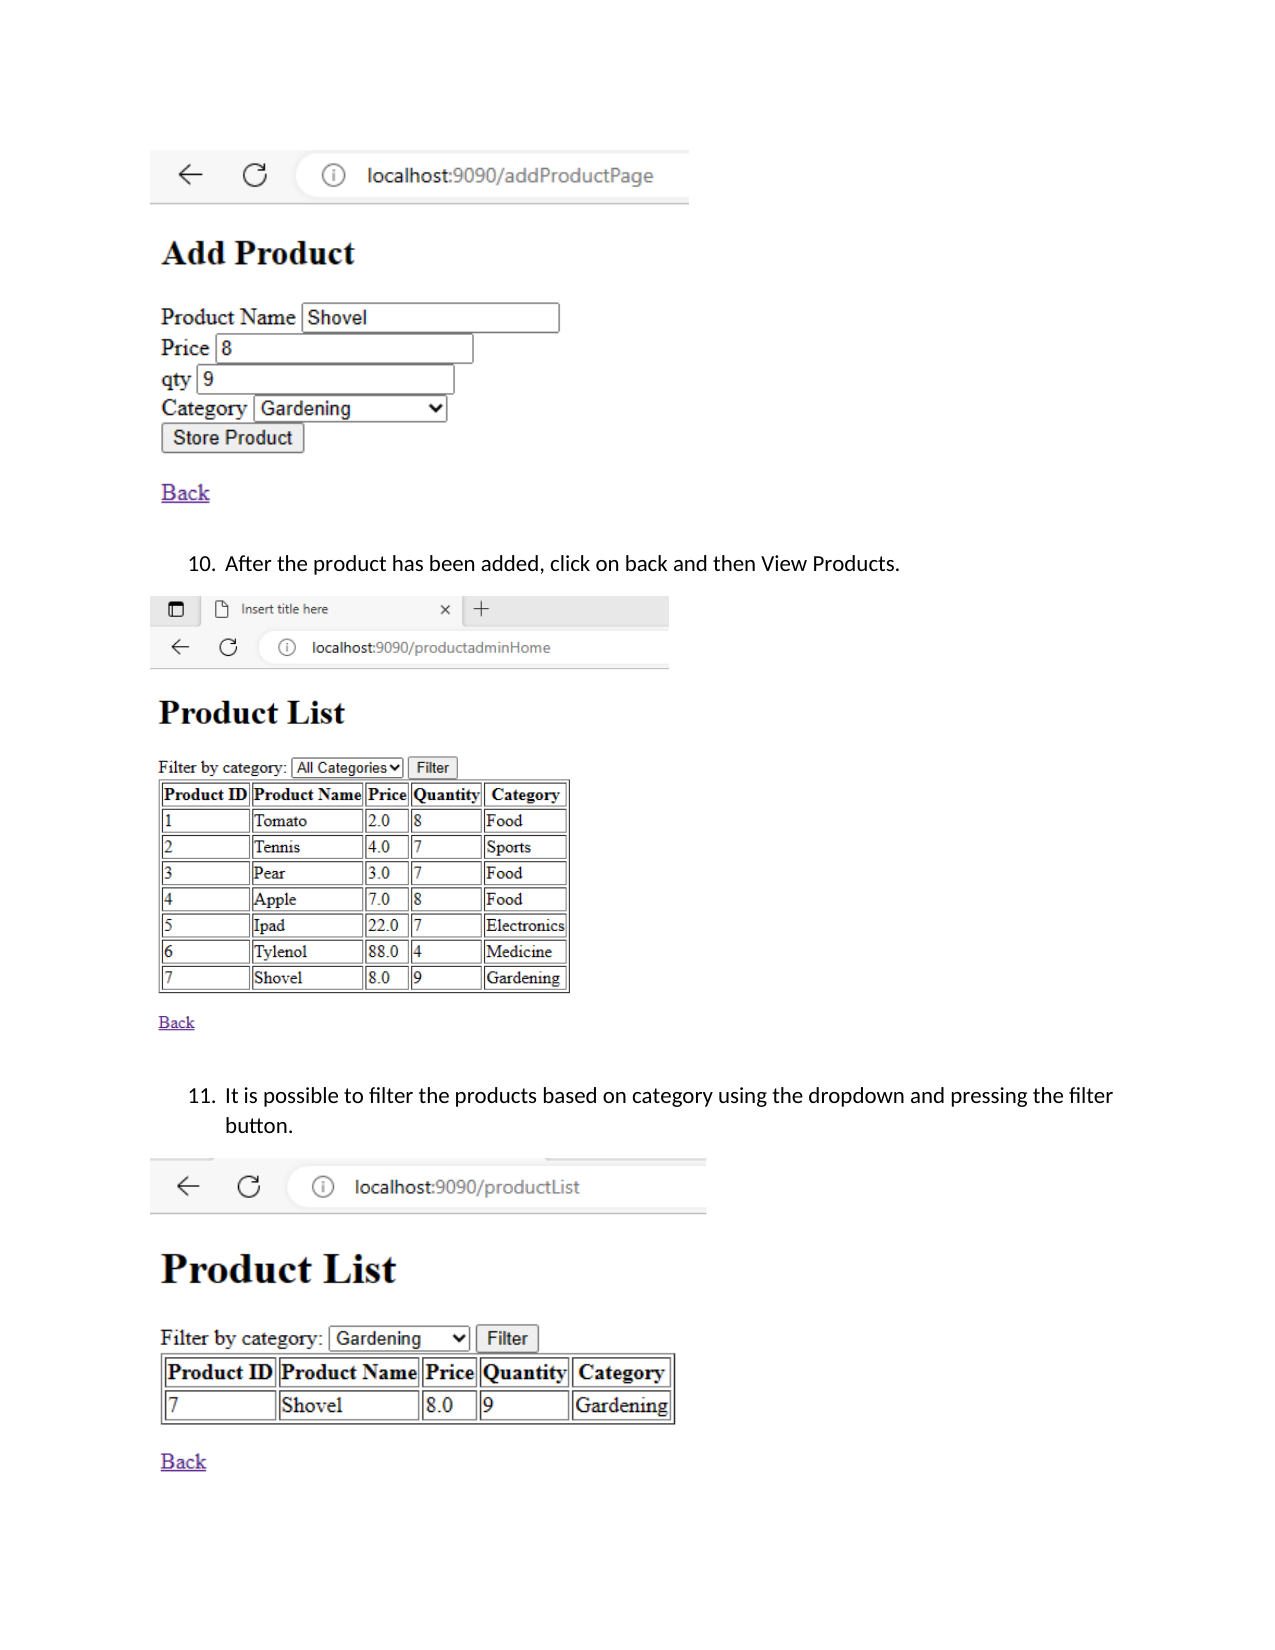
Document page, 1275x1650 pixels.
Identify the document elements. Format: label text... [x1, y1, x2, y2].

picture [150, 596, 669, 1063]
picture [150, 1158, 707, 1477]
list It is possible to filter the products based on category using the dropdown and pressing the filter button. [187, 1081, 1125, 1139]
picture [150, 150, 689, 531]
list After the product has been added, click on back and then View Products. [187, 549, 1125, 577]
